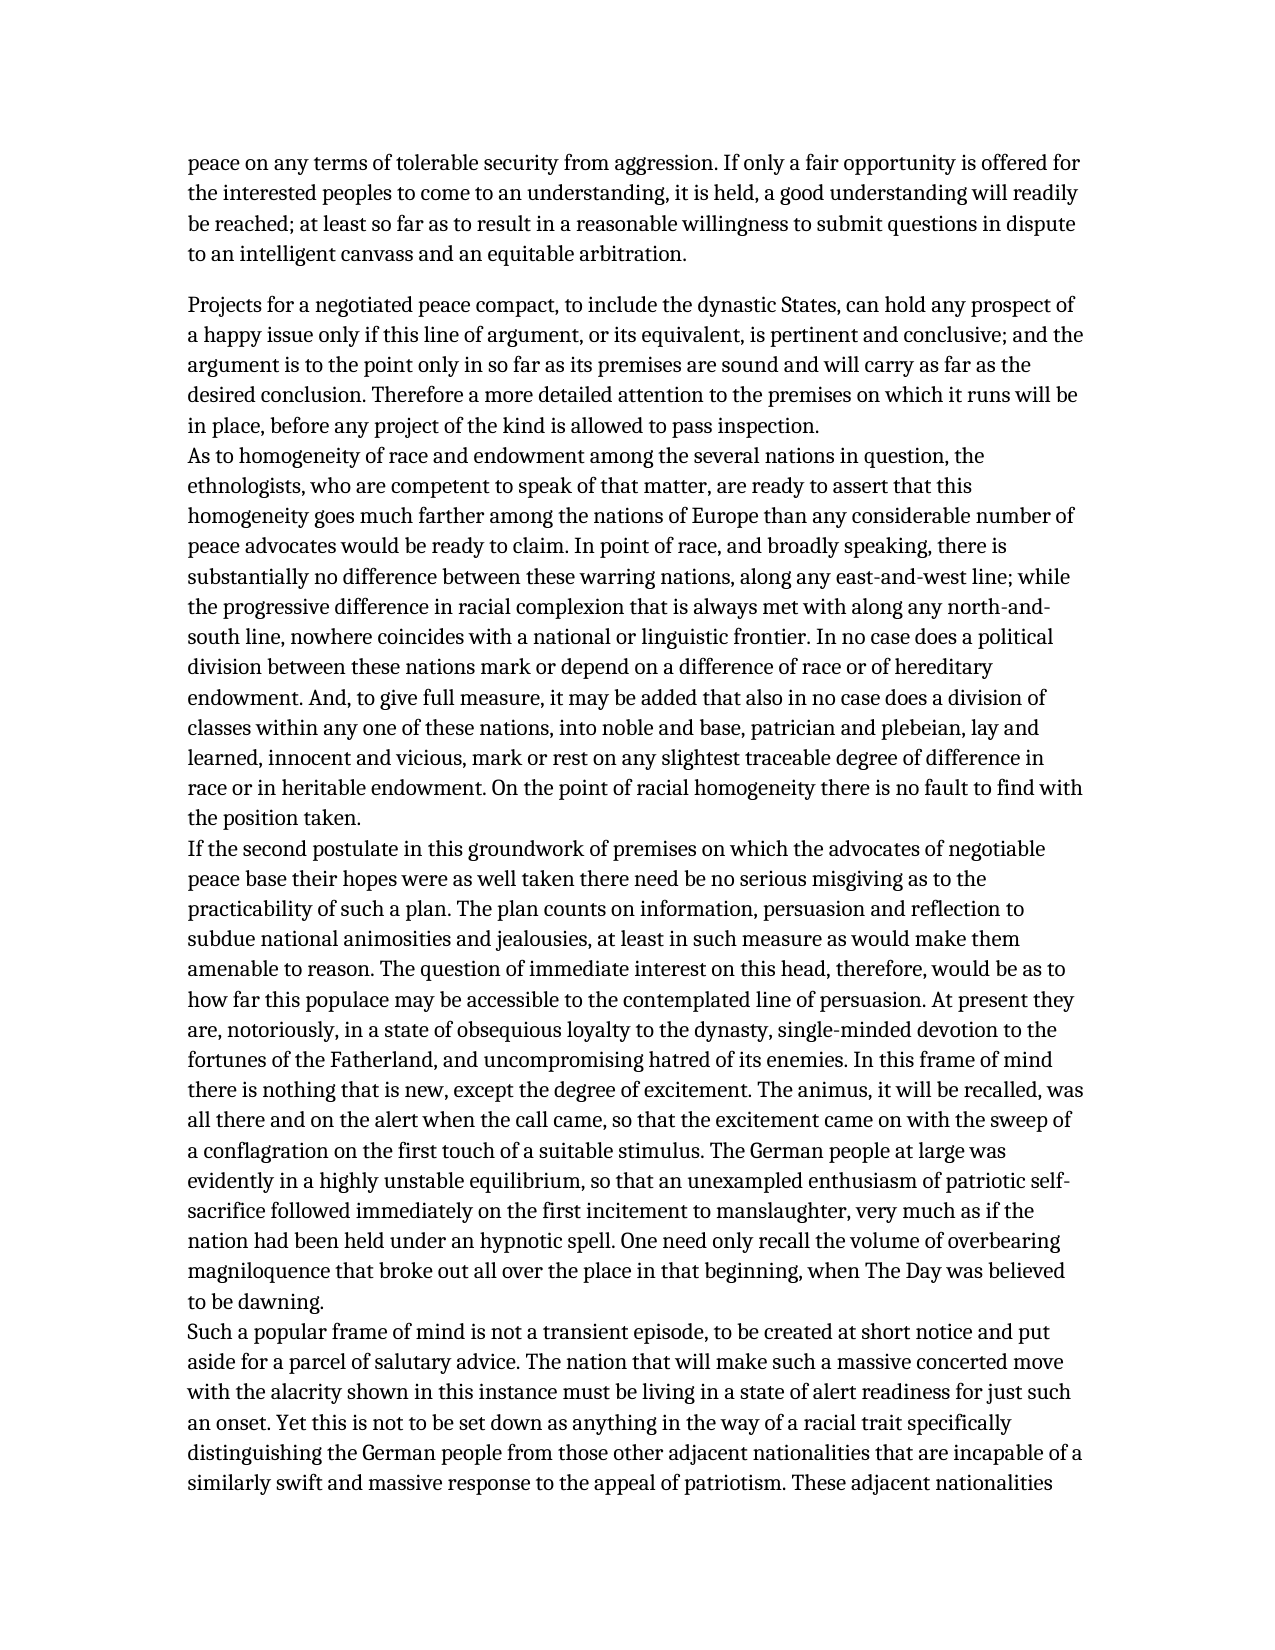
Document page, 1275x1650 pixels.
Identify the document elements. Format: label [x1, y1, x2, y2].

text [187, 292, 1087, 1496]
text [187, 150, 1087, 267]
